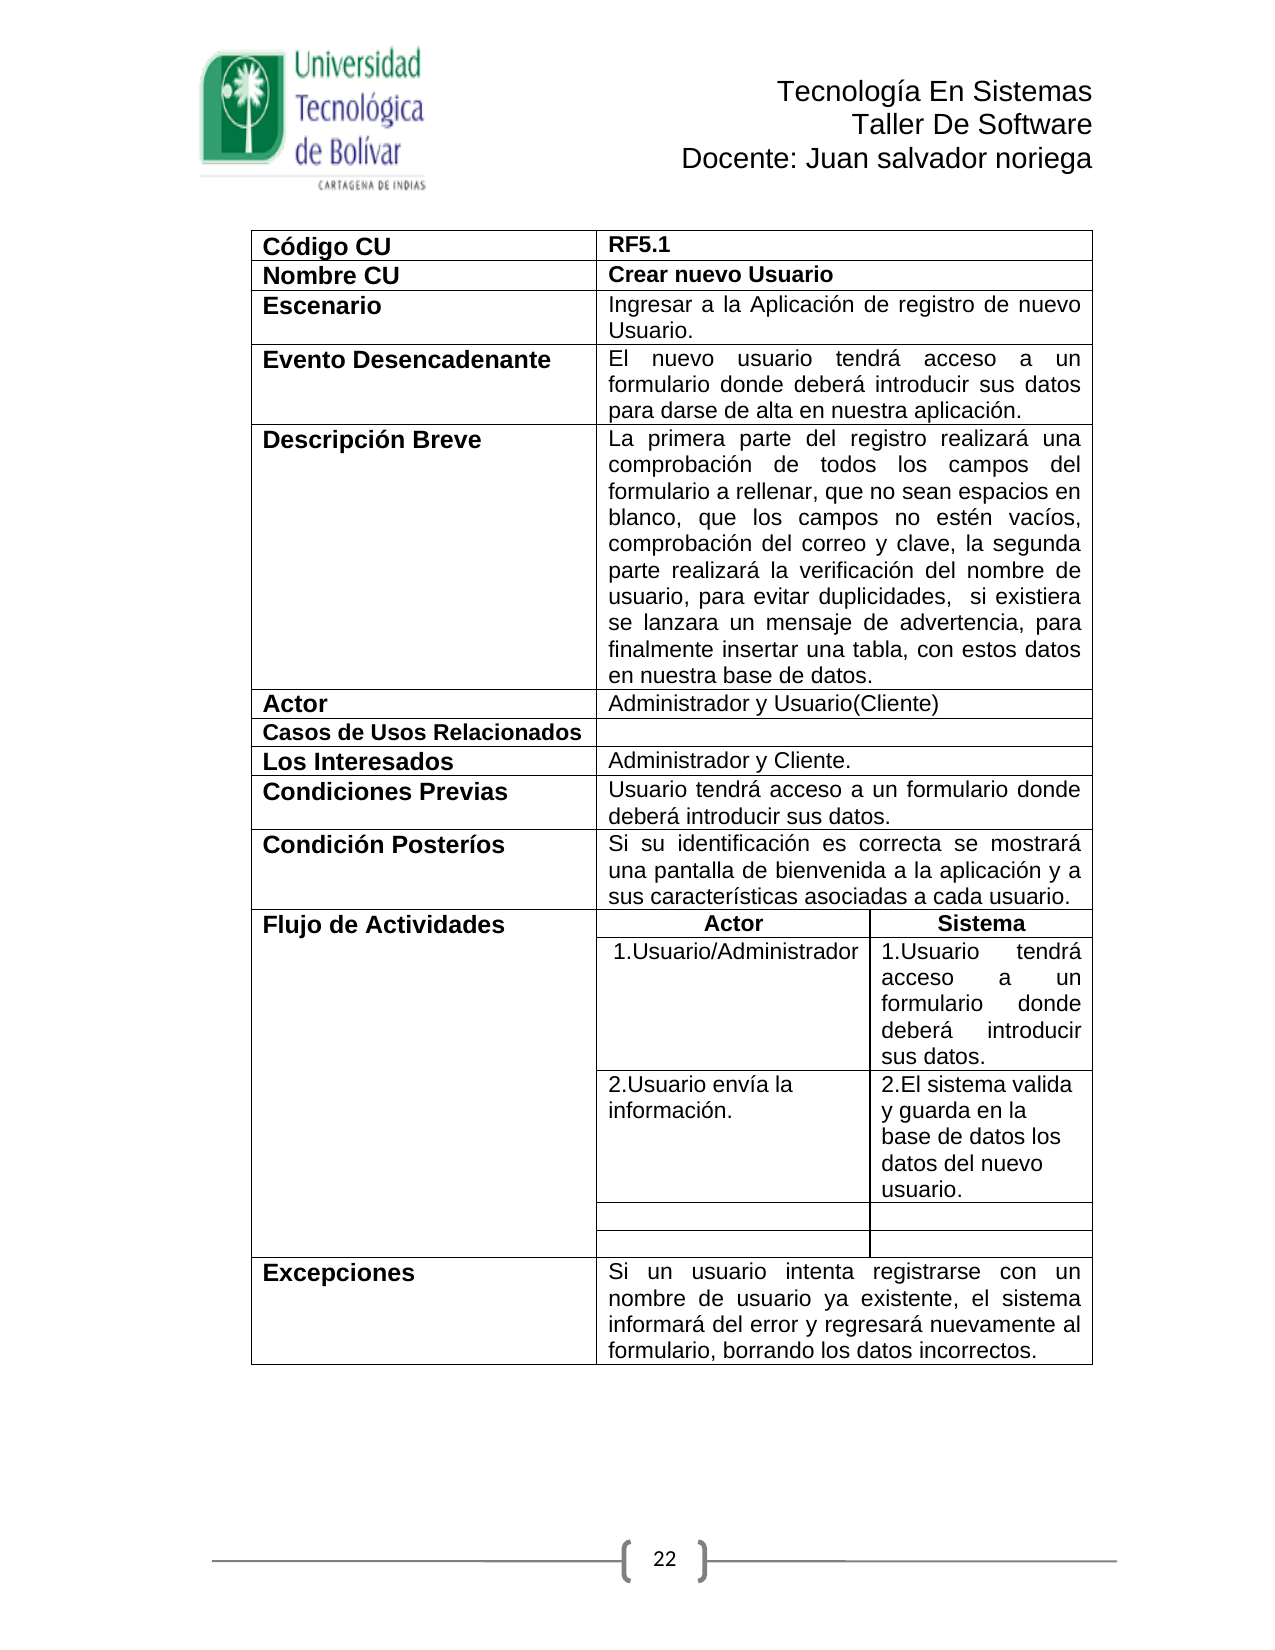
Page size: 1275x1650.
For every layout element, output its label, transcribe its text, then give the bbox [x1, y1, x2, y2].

table_cell Descripción Breve [252, 425, 596, 688]
table_cell Excepciones [252, 1258, 596, 1363]
table_cell Ingresar a la Aplicación de registro de nuevo Usuario. [597, 291, 1092, 344]
table_cell Condiciones Previas [252, 776, 596, 829]
table_header RF5.1 [597, 231, 1092, 260]
table_cell Flujo de Actividades [252, 910, 596, 1257]
table_cell La primera parte del registro realizará una comprobación de todos los campos del formulario a rellenar, que no sean espacios en blanco, que los campos no estén vacíos, comprobación del correo y clave, la segunda parte realizará la verificación del nombre de usuario, para evitar duplicidades, si existiera se lanzara un mensaje de advertencia, para finalmente insertar una tabla, con estos datos en nuestra base de datos. [597, 425, 1092, 688]
table_cell [597, 719, 1092, 746]
table_header Código CU [252, 231, 596, 260]
table_cell [597, 1203, 869, 1230]
table_cell Casos de Usos Relacionados [252, 719, 596, 746]
table_cell Nombre CU [252, 261, 596, 290]
table_cell Los Interesados [252, 747, 596, 775]
table_cell Actor [252, 690, 596, 718]
table_cell Escenario [252, 291, 596, 344]
table_cell 2.El sistema valida y guarda en la base de datos los datos del nuevo usuario. [871, 1071, 1092, 1202]
table_cell Sistema [871, 910, 1092, 937]
table_cell 1.Usuario tendrá acceso a un formulario donde deberá introducir sus datos. [871, 938, 1092, 1069]
table_cell 1.Usuario/Administrador [597, 938, 869, 1069]
table_cell 2.Usuario envía la información. [597, 1071, 869, 1202]
table_cell El nuevo usuario tendrá acceso a un formulario donde deberá introducir sus datos para darse de alta en nuestra aplicación. [597, 345, 1092, 424]
table_cell [871, 1231, 1092, 1257]
table_cell Actor [597, 910, 869, 937]
table_cell Condición Posteríos [252, 830, 596, 909]
table_cell Usuario tendrá acceso a un formulario donde deberá introducir sus datos. [597, 776, 1092, 829]
table_cell [871, 1203, 1092, 1230]
table_cell Si un usuario intenta registrarse con un nombre de usuario ya existente, el sistema informará del error y regresará nuevamente al formulario, borrando los datos incorrectos. [597, 1258, 1092, 1363]
table_cell Administrador y Cliente. [597, 747, 1092, 775]
table_cell Administrador y Usuario(Cliente) [597, 690, 1092, 718]
picture [188, 43, 442, 194]
table_cell Crear nuevo Usuario [597, 261, 1092, 290]
table_cell Evento Desencadenante [252, 345, 596, 424]
table_cell Si su identificación es correcta se mostrará una pantalla de bienvenida a la aplicación y a sus características asociadas a cada usuario. [597, 830, 1092, 909]
table_cell [597, 1231, 869, 1257]
